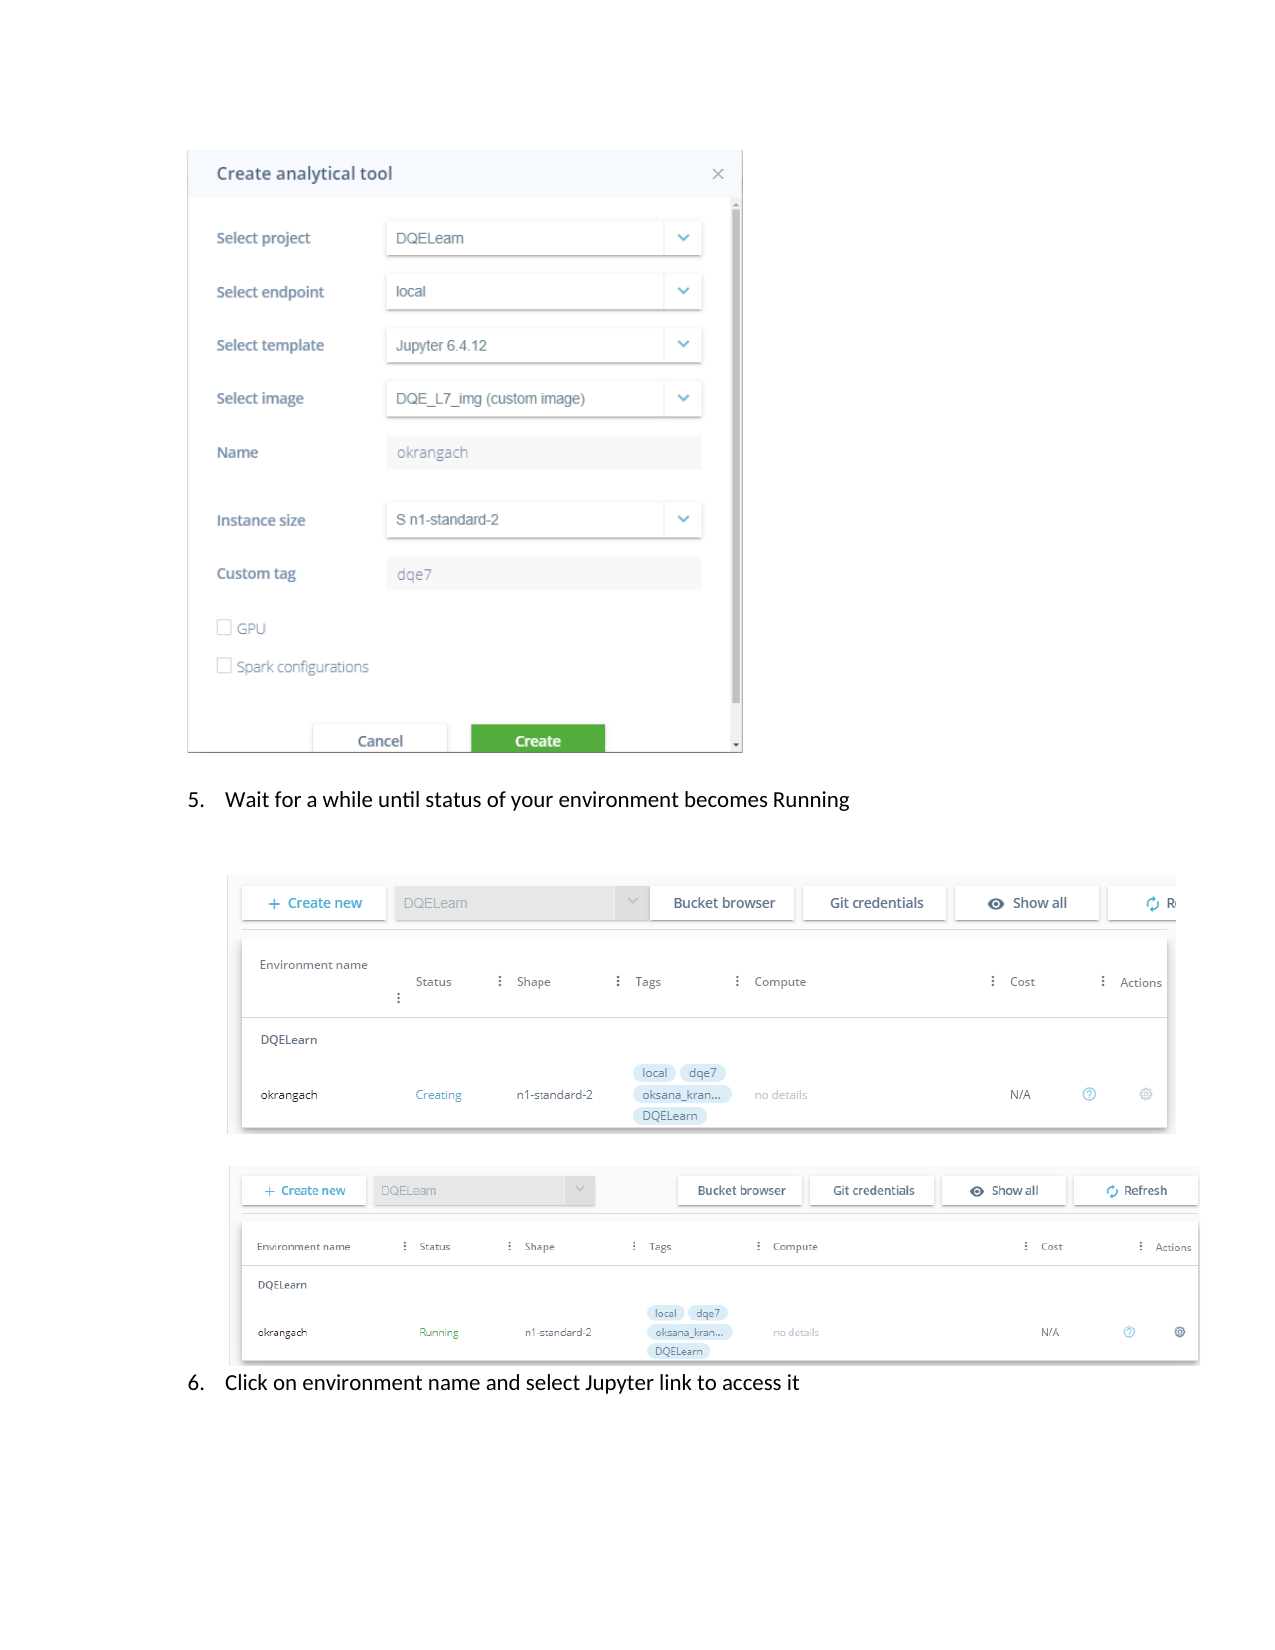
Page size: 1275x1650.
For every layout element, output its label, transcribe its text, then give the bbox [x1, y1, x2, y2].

list Wait for a while until status of your environment becomes Running [187, 785, 1125, 813]
list Click on environment name and select Jupyter link to access it [187, 1368, 1125, 1396]
picture [225, 1166, 1200, 1366]
picture [187, 150, 743, 753]
picture [225, 875, 1176, 1134]
